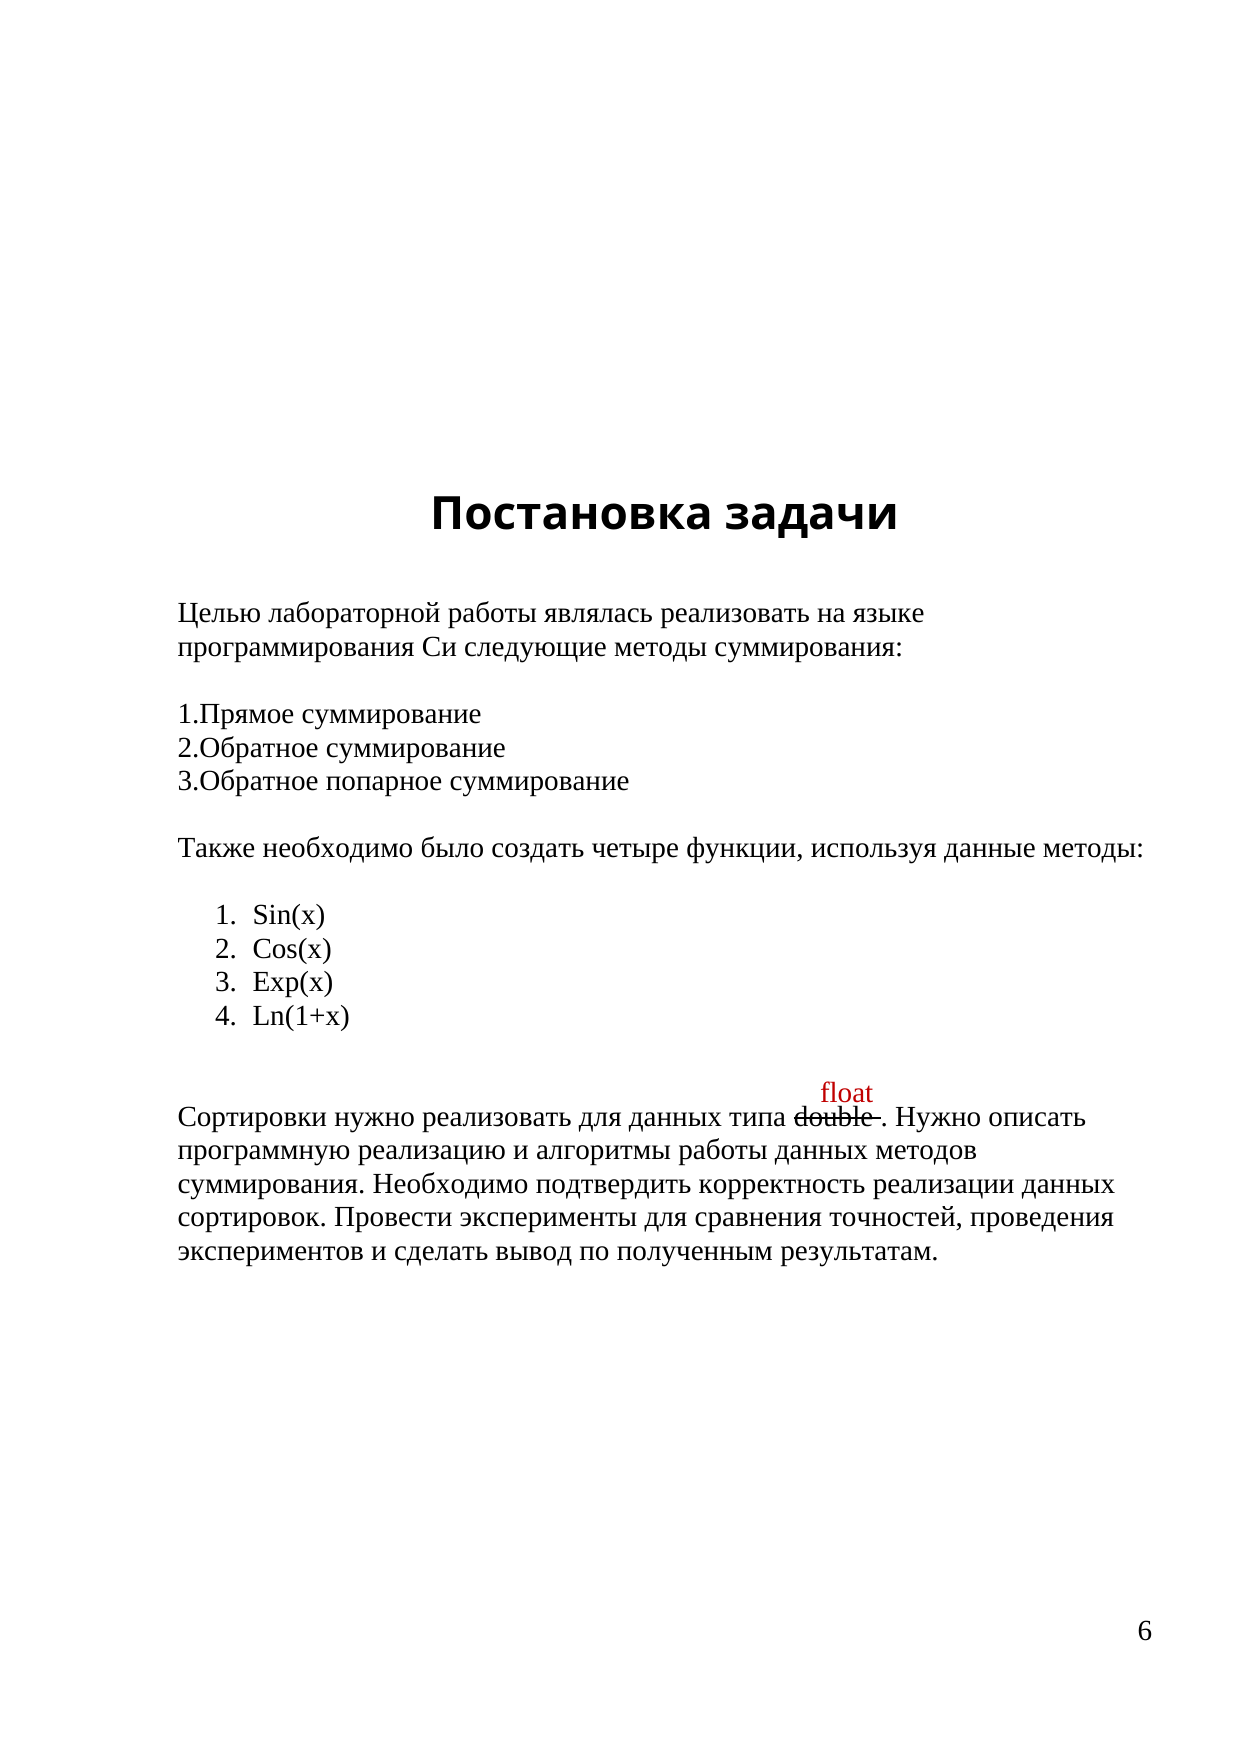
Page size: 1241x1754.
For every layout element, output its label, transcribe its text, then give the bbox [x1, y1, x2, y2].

text Сортировки нужно реализовать для данных типа double . Нужно описать программную реализацию и алгоритмы работы данных методов суммирования. Необходимо подтвердить корректность реализации данных сортировок. Провести эксперименты для сравнения точностей, проведения экспериментов и сделать вывод по полученным результатам. [177, 1099, 1152, 1266]
text 2.Обратное суммирование [177, 730, 1152, 763]
list Ln(1+x) [215, 998, 1152, 1032]
list Cos(x) [215, 931, 1152, 964]
text Также необходимо было создать четыре функции, используя данные методы: [177, 830, 1152, 864]
text 1.Прямое суммирование [177, 696, 1152, 730]
list Exp(x) [215, 964, 1152, 998]
text Целью лабораторной работы являлась реализовать на языке программирования Си следующие методы суммирования: [177, 596, 1152, 663]
list Sin(x) [215, 897, 1152, 931]
subtitle Постановка задачи [177, 481, 1152, 543]
text 3.Обратное попарное суммирование [177, 763, 1152, 797]
